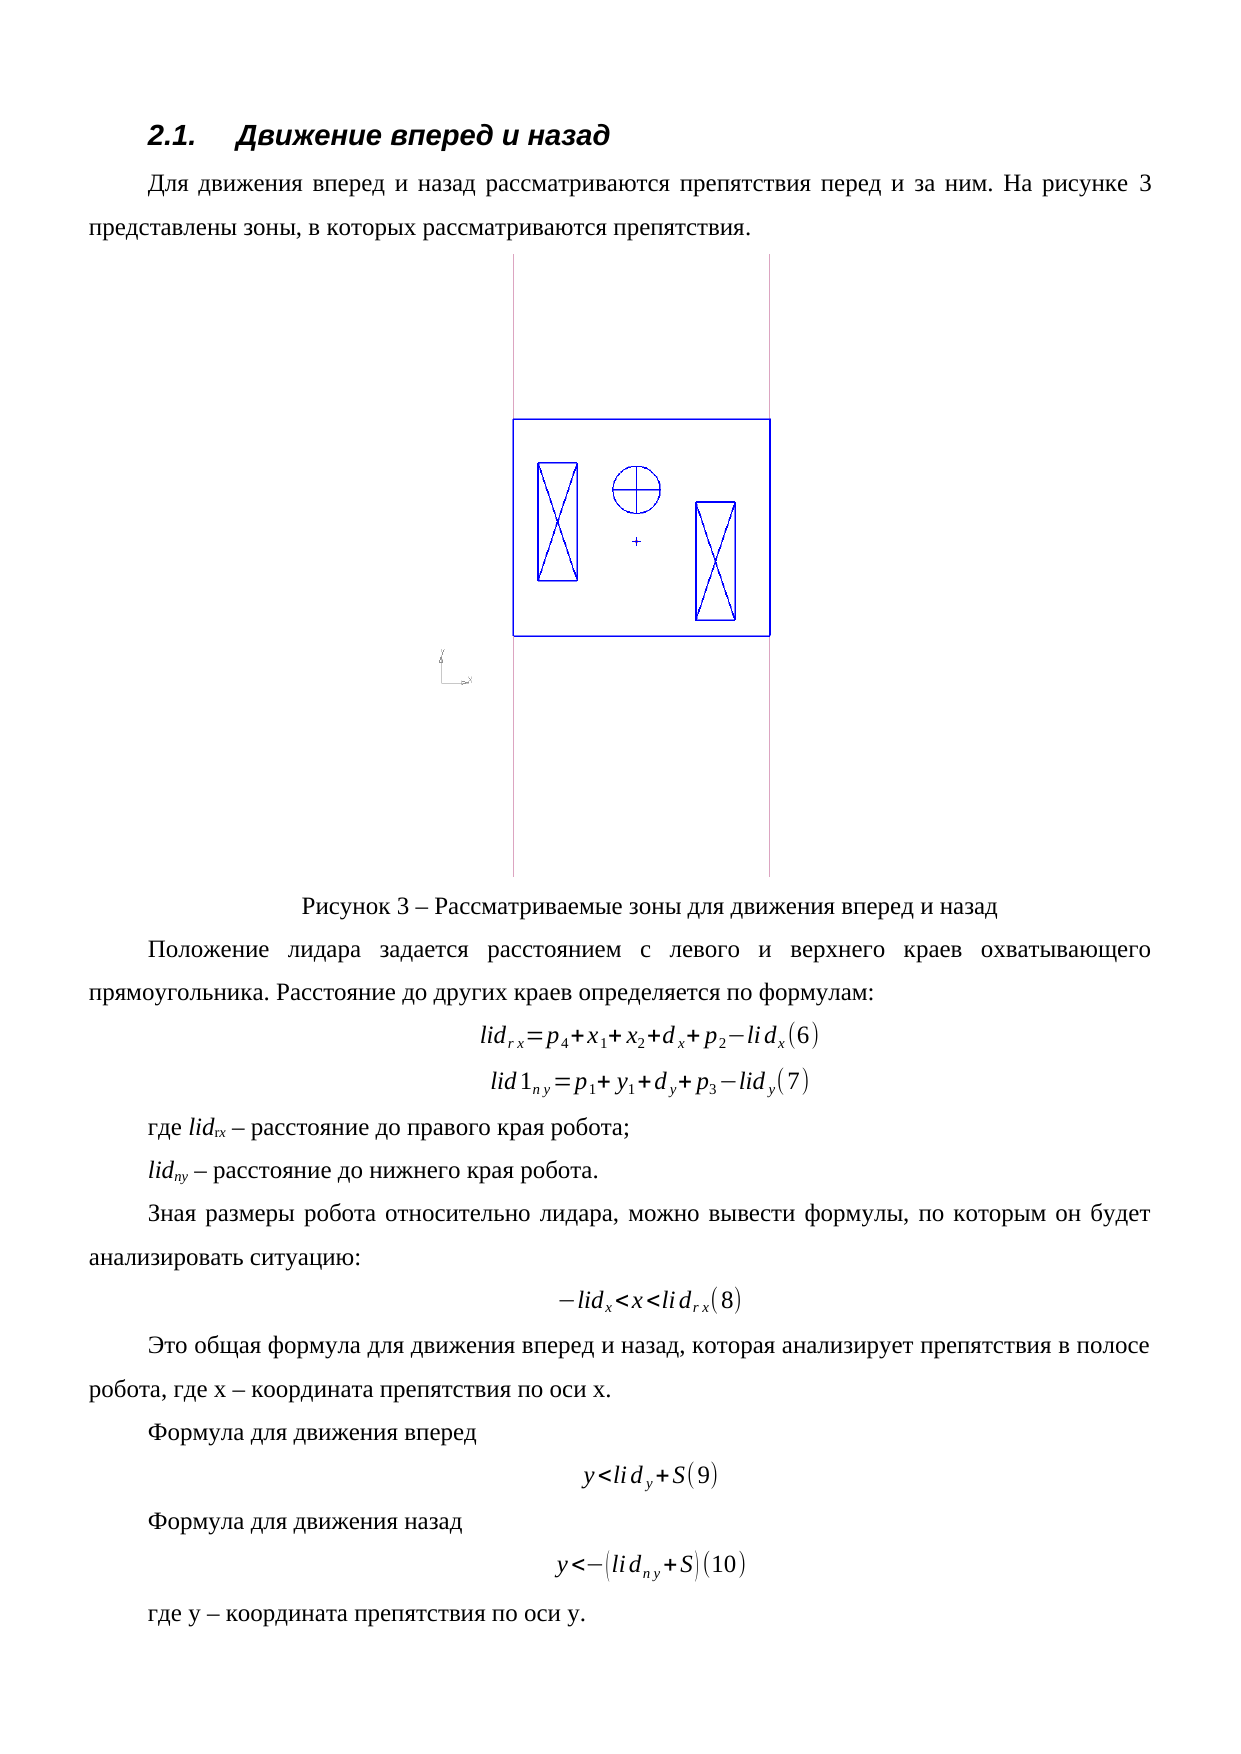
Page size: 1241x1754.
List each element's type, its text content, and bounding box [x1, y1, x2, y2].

text Это общая формула для движения вперед и назад, которая анализирует препятствия в полосе робота, где x – координата препятствия по оси х. [89, 1331, 1152, 1402]
text Рисунок 3 – Рассматриваемые зоны для движения вперед и назад [89, 891, 1152, 920]
text где lidrx – расстояние до правого края робота; [89, 1112, 1152, 1141]
text Положение лидара задается расстоянием с левого и верхнего краев охватывающего прямоугольника. Расстояние до других краев определяется по формулам: [89, 934, 1152, 1006]
text Формула для движения вперед [89, 1417, 1152, 1446]
subtitle Движение вперед и назад [89, 118, 1152, 152]
text lidny – расстояние до нижнего края робота. [89, 1155, 1152, 1184]
text где y – координата препятствия по оси y. [89, 1598, 1152, 1626]
text Зная размеры робота относительно лидара, можно вывести формулы, по которым он будет анализировать ситуацию: [89, 1198, 1152, 1270]
text Для движения вперед и назад рассматриваются препятствия перед и за ним. На рисунке 3 представлены зоны, в которых рассматриваются препятствия. [89, 168, 1152, 240]
text Формула для движения назад [89, 1506, 1152, 1535]
picture [416, 254, 883, 877]
